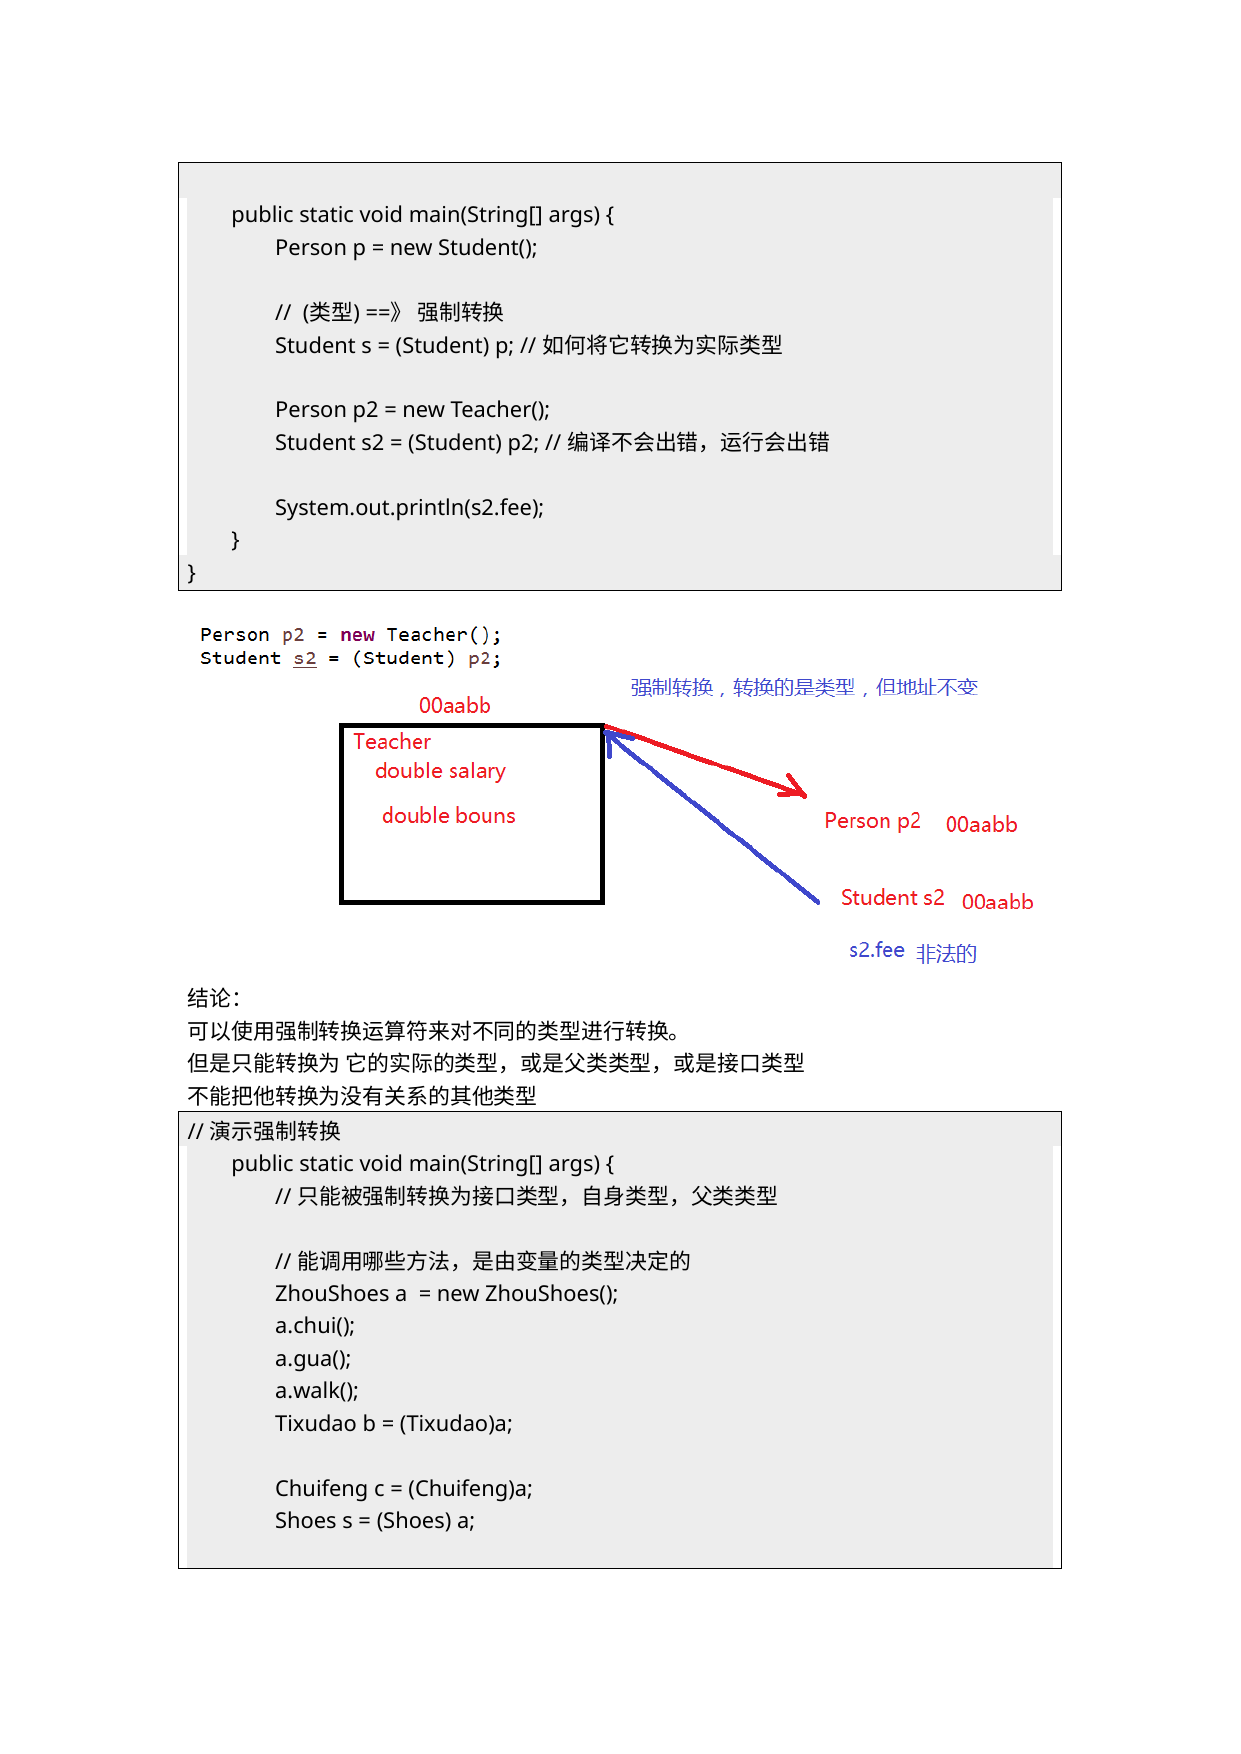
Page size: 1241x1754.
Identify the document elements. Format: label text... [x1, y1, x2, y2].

picture [187, 623, 1052, 979]
text a.chui(); [187, 1309, 1053, 1341]
text Tixudao b = (Tixudao)a; [187, 1406, 1053, 1439]
text Student s2 = (Student) p2; // 编译不会出错，运行会出错 [187, 425, 1053, 458]
text public static void main(String[] args) { [187, 1146, 1053, 1179]
text Student s = (Student) p; // 如何将它转换为实际类型 [187, 328, 1053, 360]
text // (类型) ==》 强制转换 [187, 295, 1053, 328]
text } [179, 552, 1061, 590]
text // 演示强制转换 [179, 1112, 1061, 1146]
text // 只能被强制转换为接口类型，自身类型，父类类型 [187, 1179, 1053, 1211]
text Shoes s = (Shoes) a; [187, 1504, 1053, 1536]
text Person p = new Student(); [187, 230, 1053, 263]
list 但是只能转换为 它的实际的类型，或是父类类型，或是接口类型 [187, 1046, 1053, 1078]
text a.walk(); [187, 1374, 1053, 1406]
text public static void main(String[] args) { [187, 198, 1053, 230]
list 不能把他转换为没有关系的其他类型 [187, 1078, 1053, 1111]
text ZhouShoes a = new ZhouShoes(); [187, 1276, 1053, 1309]
text Person p2 = new Teacher(); [187, 393, 1053, 425]
text Chuifeng c = (Chuifeng)a; [187, 1471, 1053, 1504]
text } [187, 523, 1053, 552]
text a.gua(); [187, 1341, 1053, 1374]
text // 能调用哪些方法，是由变量的类型决定的 [187, 1244, 1053, 1276]
list 结论： [187, 981, 1053, 1013]
list 可以使用强制转换运算符来对不同的类型进行转换。 [187, 1013, 1053, 1046]
text System.out.println(s2.fee); [187, 490, 1053, 523]
